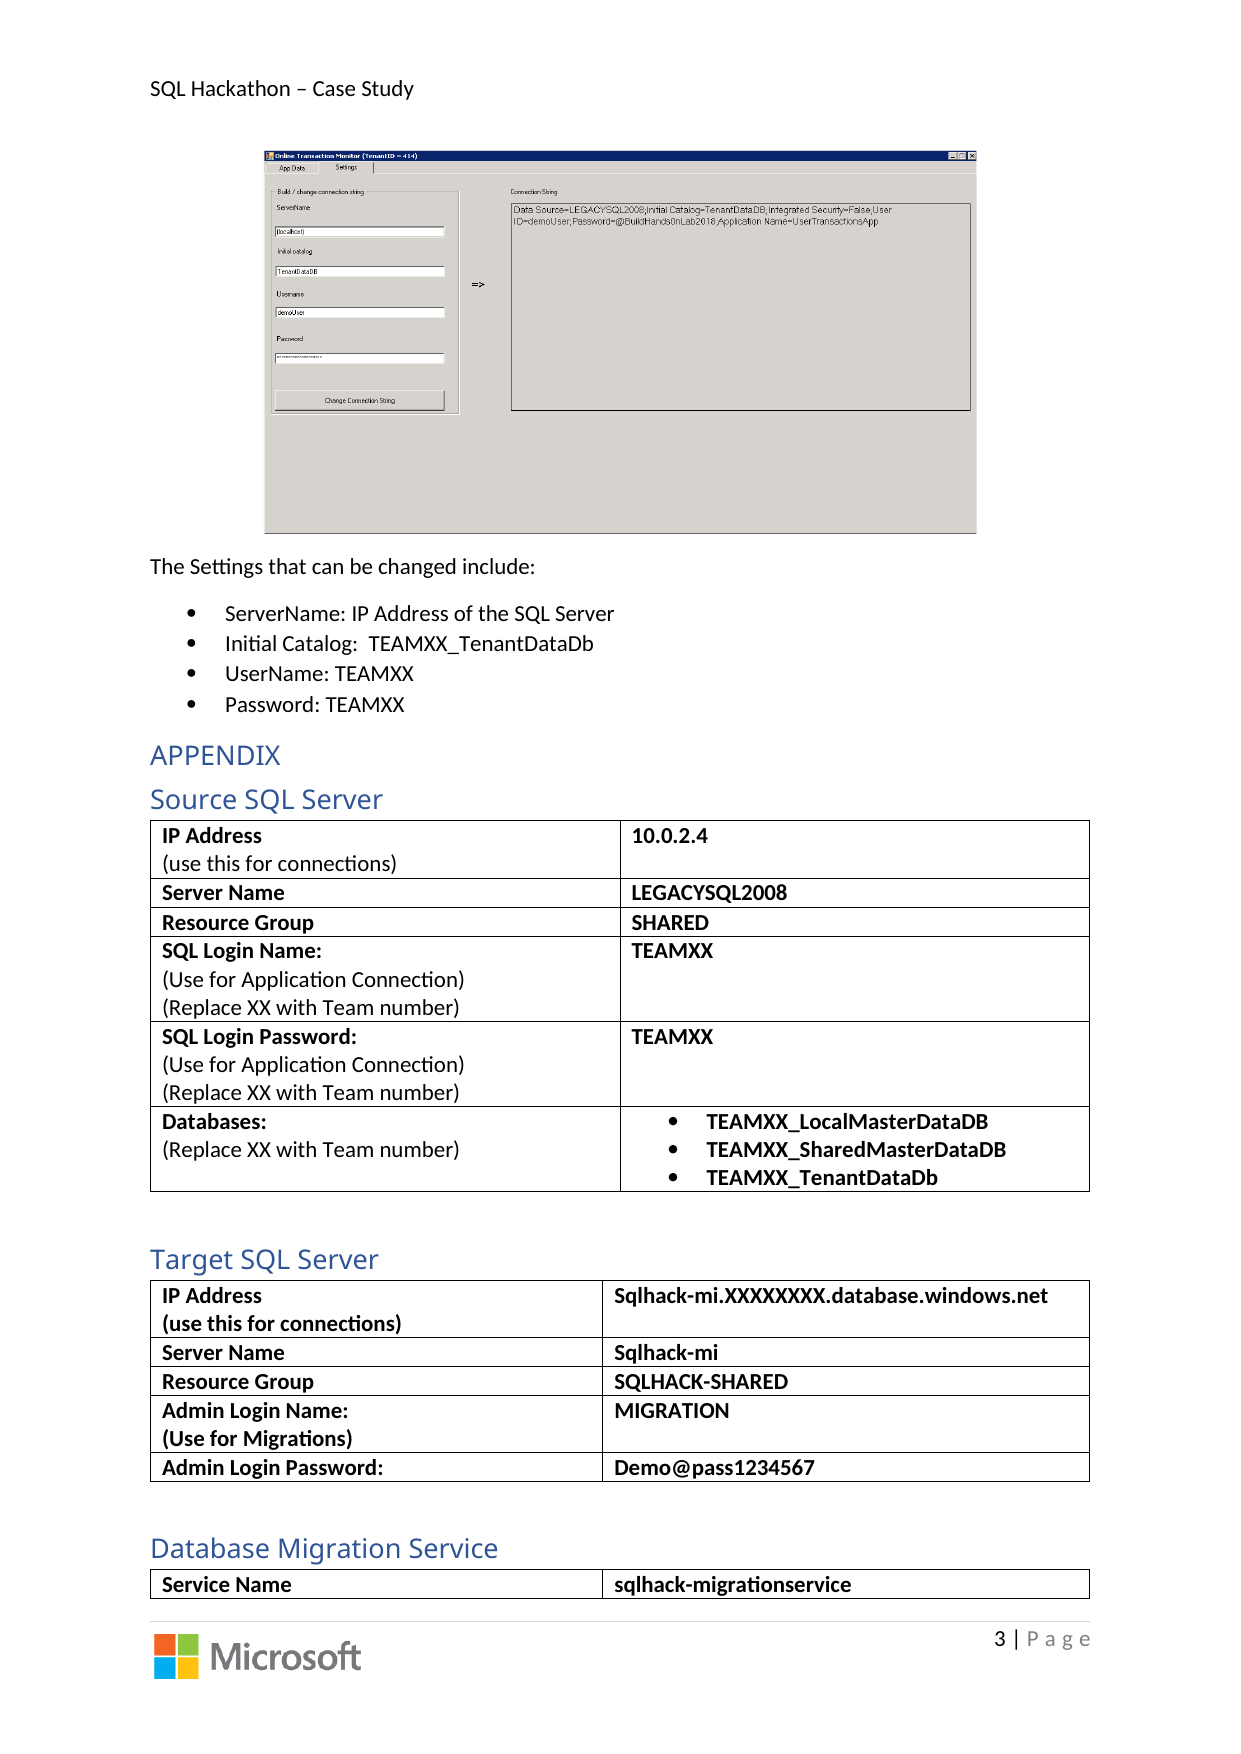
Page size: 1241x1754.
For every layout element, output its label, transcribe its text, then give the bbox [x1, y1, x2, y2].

table_cell MIGRATION [603, 1396, 1089, 1452]
table_cell LEGACYSQL2008 [621, 879, 1089, 907]
table_cell SQL Login Name: (Use for Application Connection) (Replace XX with Team number) [151, 937, 620, 1021]
table_cell Admin Login Name: (Use for Migrations) [151, 1396, 602, 1452]
table_cell SHARED [621, 908, 1089, 936]
table_cell Resource Group [151, 1367, 602, 1395]
table_cell SQL Login Password: (Use for Application Connection) (Replace XX with Team number) [151, 1022, 620, 1106]
table_header IP Address (use this for connections) [151, 821, 620, 877]
table_cell SQLHACK-SHARED [603, 1367, 1089, 1395]
subtitle Target SQL Server [150, 1240, 1090, 1277]
list Password: TEAMXX [187, 690, 1090, 718]
list UserName: TEAMXX [187, 659, 1090, 688]
table_cell Server Name [151, 1338, 602, 1366]
picture [150, 1629, 370, 1681]
list ServerName: IP Address of the SQL Server [187, 599, 1090, 627]
table_cell Sqlhack-mi [603, 1338, 1089, 1366]
subtitle APPENDIX [150, 737, 1090, 773]
table_cell Resource Group [151, 908, 620, 936]
table_cell Databases: (Replace XX with Team number) [151, 1107, 620, 1191]
table_header sqlhack-migrationservice [603, 1570, 1089, 1598]
picture [263, 150, 977, 534]
table_cell TEAMXX [621, 937, 1089, 1021]
table_cell Server Name [151, 879, 620, 907]
subtitle Source SQL Server [150, 781, 1090, 817]
table_header Service Name [151, 1570, 602, 1598]
table_cell Demo@pass1234567 [603, 1453, 1089, 1481]
table_header 10.0.2.4 [621, 821, 1089, 877]
subtitle Database Migration Service [150, 1529, 1090, 1566]
table_cell TEAMXX_LocalMasterDataDB TEAMXX_SharedMasterDataDB TEAMXX_TenantDataDb [621, 1107, 1089, 1191]
list Initial Catalog: TEAMXX_TenantDataDb [187, 629, 1090, 657]
table_header Sqlhack-mi.XXXXXXXX.database.windows.net [603, 1281, 1089, 1337]
table_header IP Address (use this for connections) [151, 1281, 602, 1337]
table_cell TEAMXX [621, 1022, 1089, 1106]
text The Settings that can be changed include: [150, 552, 1090, 580]
table_cell Admin Login Password: [151, 1453, 602, 1481]
